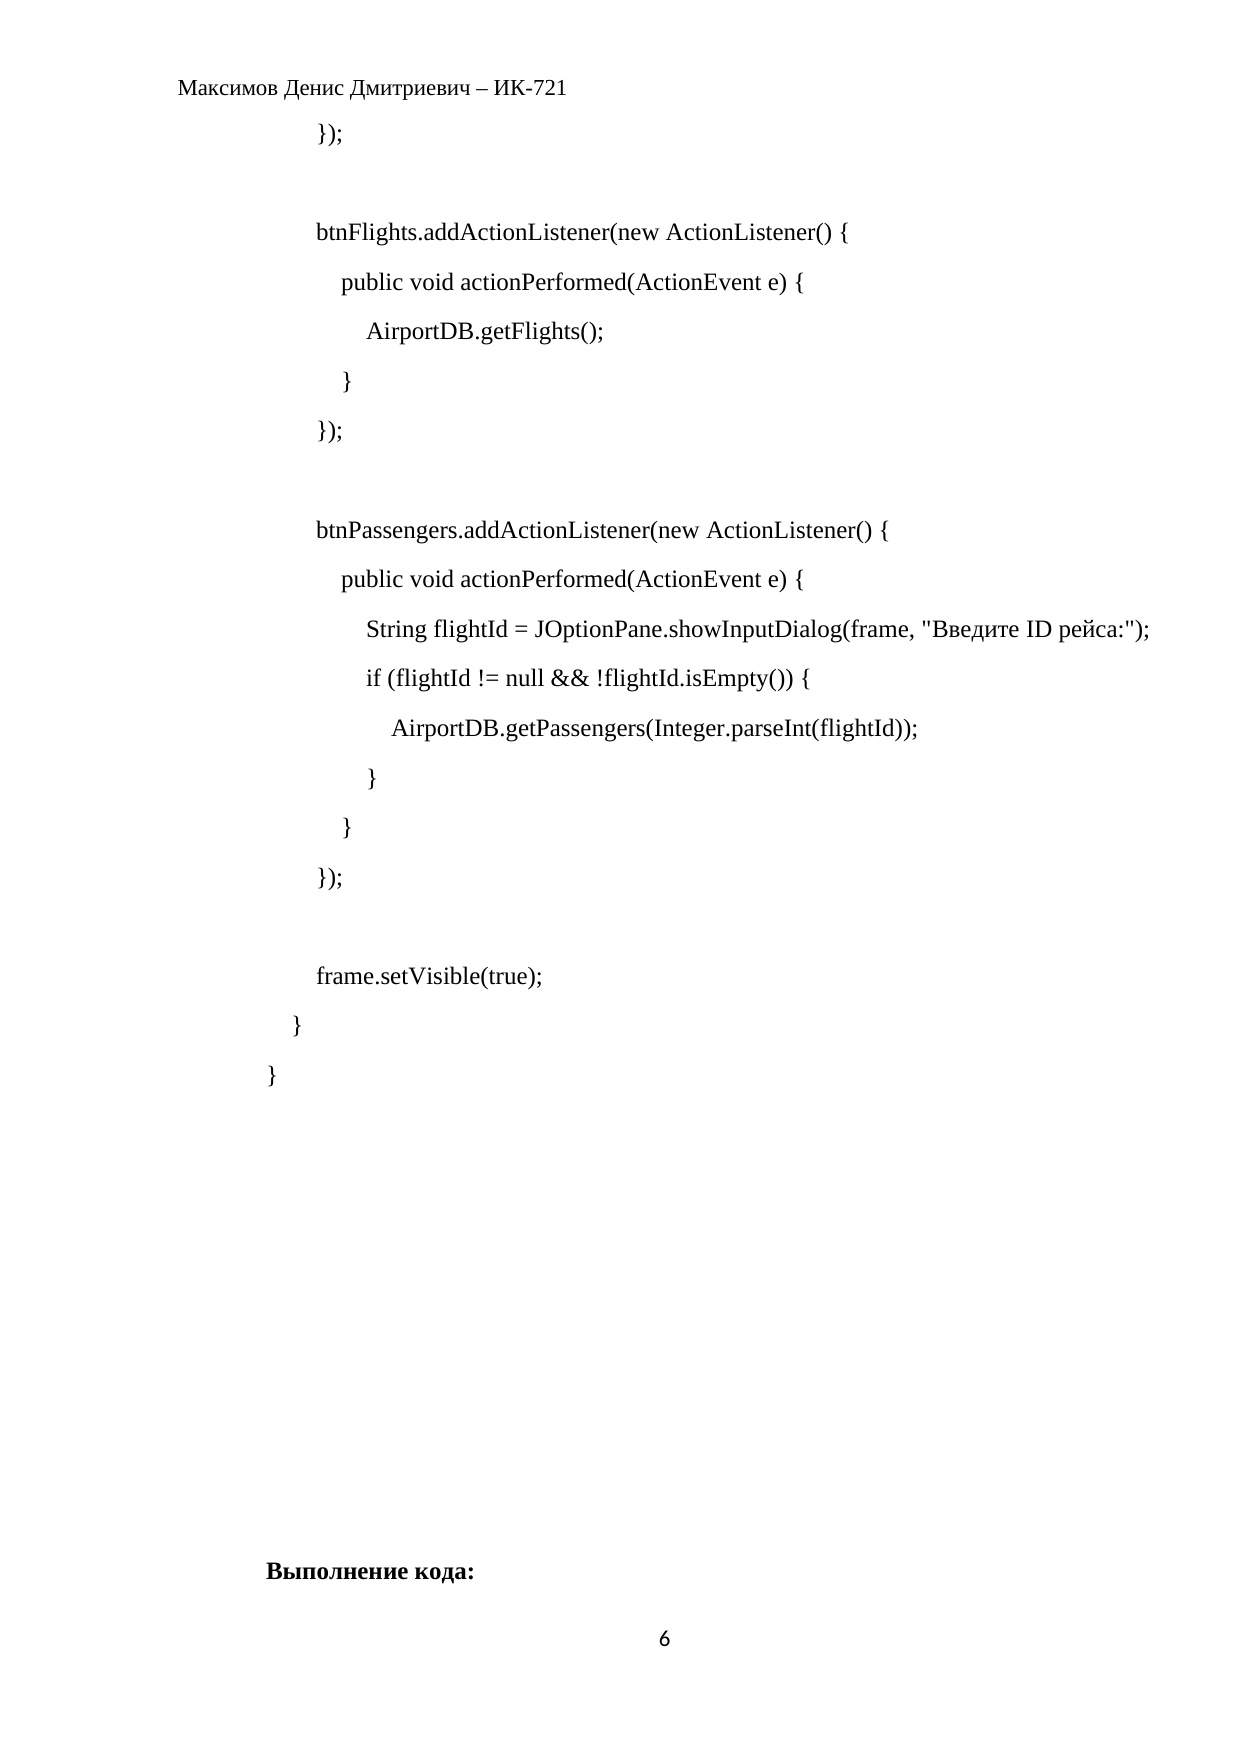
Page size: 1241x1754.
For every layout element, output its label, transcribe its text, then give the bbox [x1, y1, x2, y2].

text } [266, 1011, 1152, 1039]
text frame.setVisible(true); [266, 961, 1152, 990]
text } [266, 1060, 1152, 1089]
text }); [266, 118, 1152, 147]
text String flightId = JOptionPane.showInputDialog(frame, "Введите ID рейса:"); [266, 614, 1152, 643]
text AirportDB.getFlights(); [266, 316, 1152, 345]
text } [266, 763, 1152, 791]
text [266, 267, 1152, 296]
text } [266, 812, 1152, 841]
text AirportDB.getPassengers(Integer.parseInt(flightId)); [266, 713, 1152, 742]
text if (flightId != null && !flightId.isEmpty()) { [266, 663, 1152, 692]
text btnPassengers.addActionListener(new ActionListener() { [266, 515, 1152, 543]
text }); [266, 416, 1152, 444]
text public void actionPerformed(ActionEvent e) { [266, 564, 1152, 593]
text Выполнение кода: [177, 1556, 1152, 1585]
text } [266, 366, 1152, 395]
text btnFlights.addActionListener(new ActionListener() { [266, 217, 1152, 246]
text }); [266, 862, 1152, 891]
